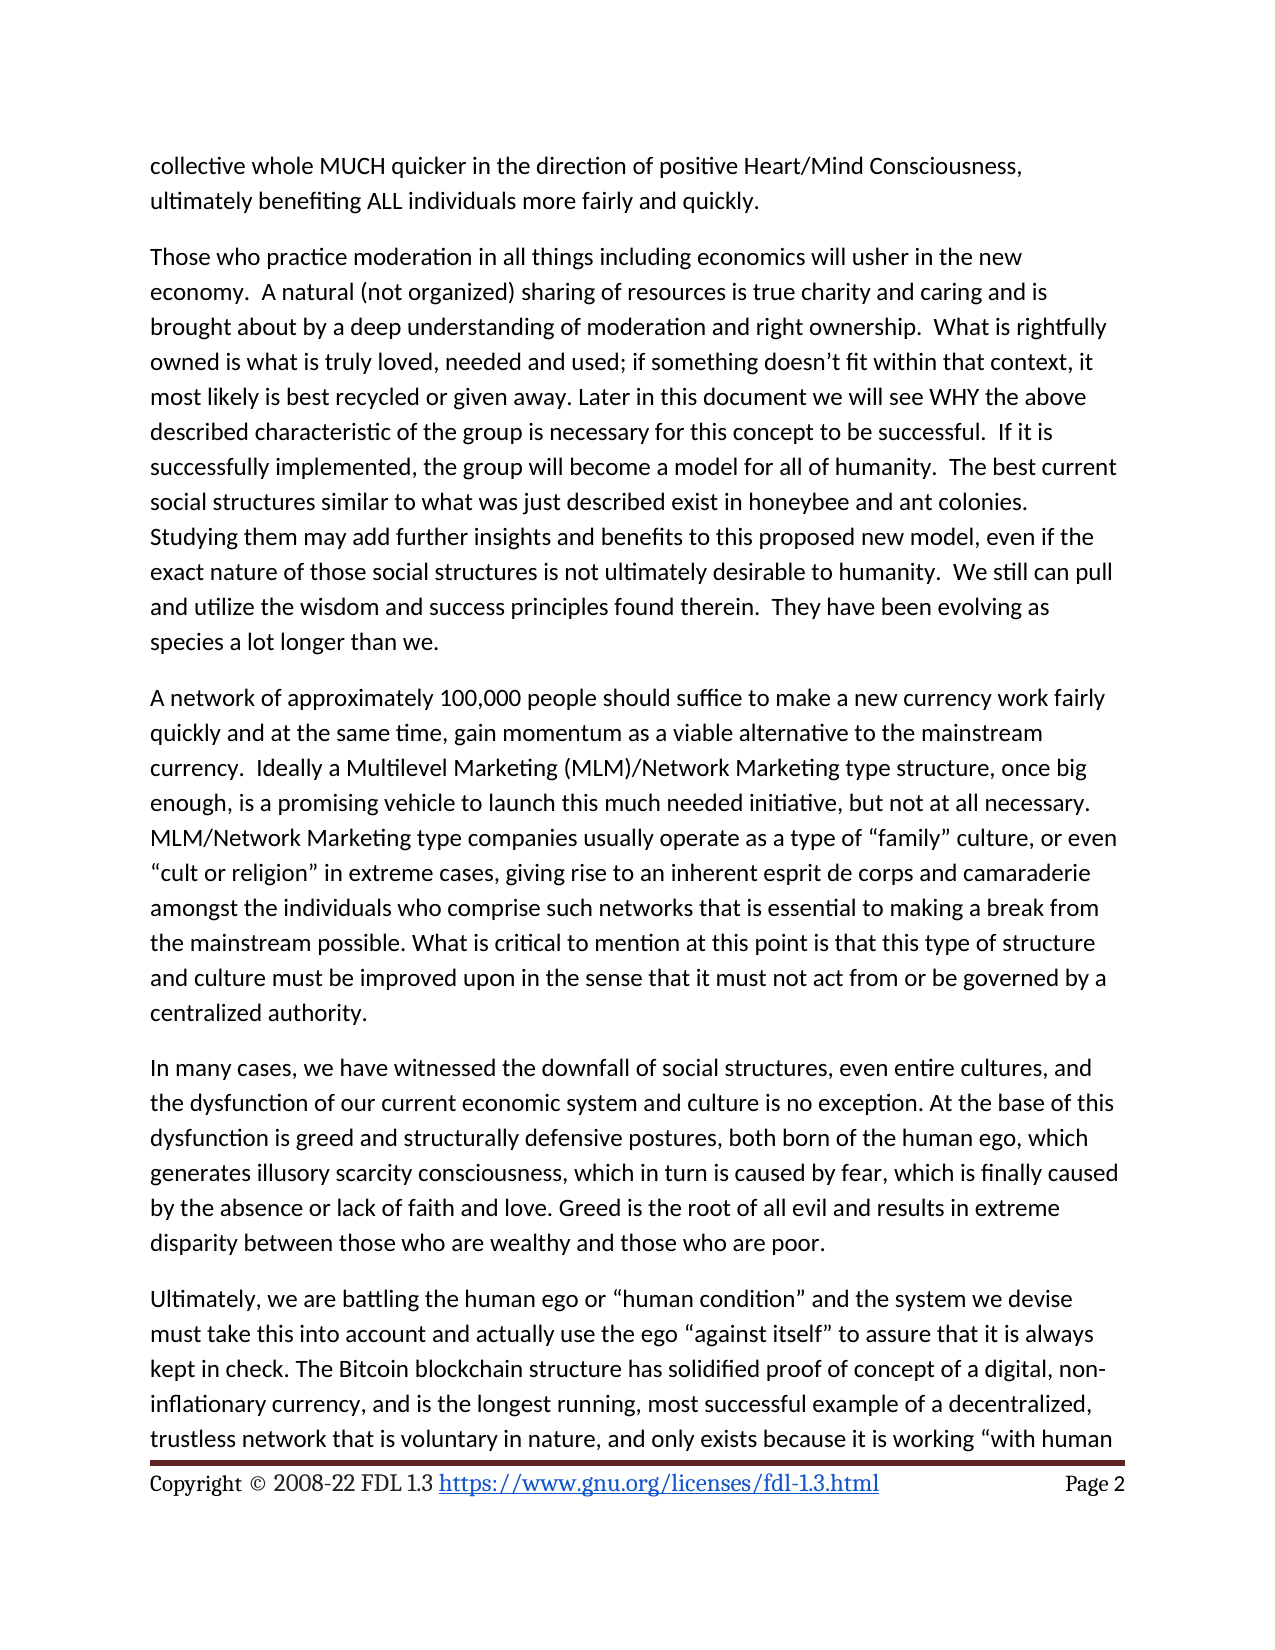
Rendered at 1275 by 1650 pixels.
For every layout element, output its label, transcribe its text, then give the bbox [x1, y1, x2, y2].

text Those who practice moderation in all things including economics will usher in the new economy. A natural (not organized) sharing of resources is true charity and caring and is brought about by a deep understanding of moderation and right ownership. What is rightfully owned is what is truly loved, needed and used; if something doesn’t fit within that context, it most likely is best recycled or given away. Later in this document we will see WHY the above described characteristic of the group is necessary for this concept to be successful. If it is successfully implemented, the group will become a model for all of humanity. The best current social structures similar to what was just described exist in honeybee and ant colonies. Studying them may add further insights and benefits to this proposed new model, even if the exact nature of those social structures is not ultimately desirable to humanity. We still can pull and utilize the wisdom and success principles found therein. They have been evolving as species a lot longer than we. [150, 241, 1125, 656]
text A network of approximately 100,000 people should suffice to make a new currency work fairly quickly and at the same time, gain momentum as a viable alternative to the mainstream currency. Ideally a Multilevel Marketing (MLM)/Network Marketing type structure, once big enough, is a promising vehicle to launch this much needed initiative, but not at all necessary. MLM/Network Marketing type companies usually operate as a type of “family” culture, or even “cult or religion” in extreme cases, giving rise to an inherent esprit de corps and camaraderie amongst the individuals who comprise such networks that is essential to making a break from the mainstream possible. What is critical to mention at this point is that this type of structure and culture must be improved upon in the sense that it must not act from or be governed by a centralized authority. [150, 682, 1125, 1027]
text In many cases, we have witnessed the downfall of social structures, even entire cultures, and the dysfunction of our current economic system and culture is no exception. At the base of this dysfunction is greed and structurally defensive postures, both born of the human ego, which generates illusory scarcity consciousness, which in turn is caused by fear, which is finally caused by the absence or lack of faith and love. Greed is the root of all evil and results in extreme disparity between those who are wealthy and those who are poor. [150, 1052, 1125, 1258]
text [150, 1283, 1125, 1454]
